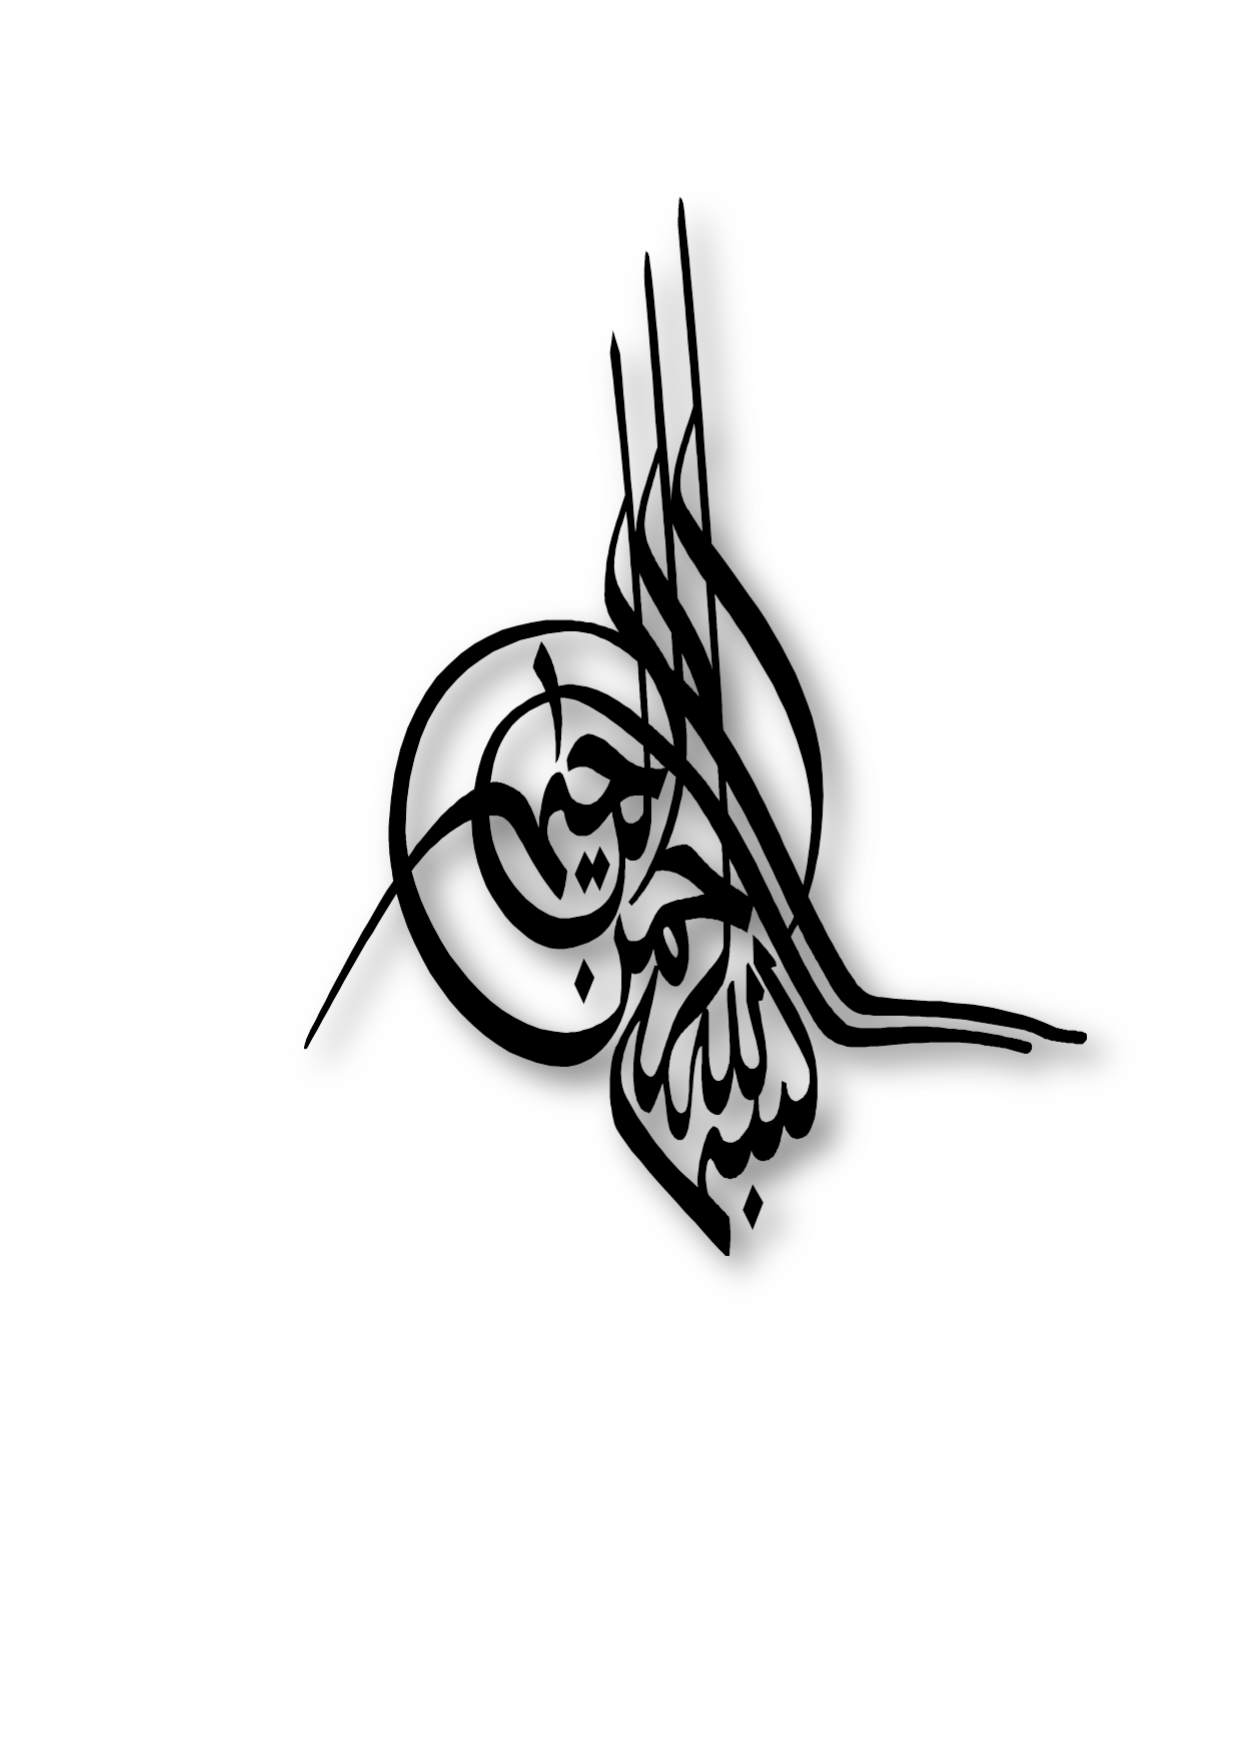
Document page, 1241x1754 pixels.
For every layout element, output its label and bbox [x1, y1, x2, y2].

picture [272, 164, 1152, 1321]
